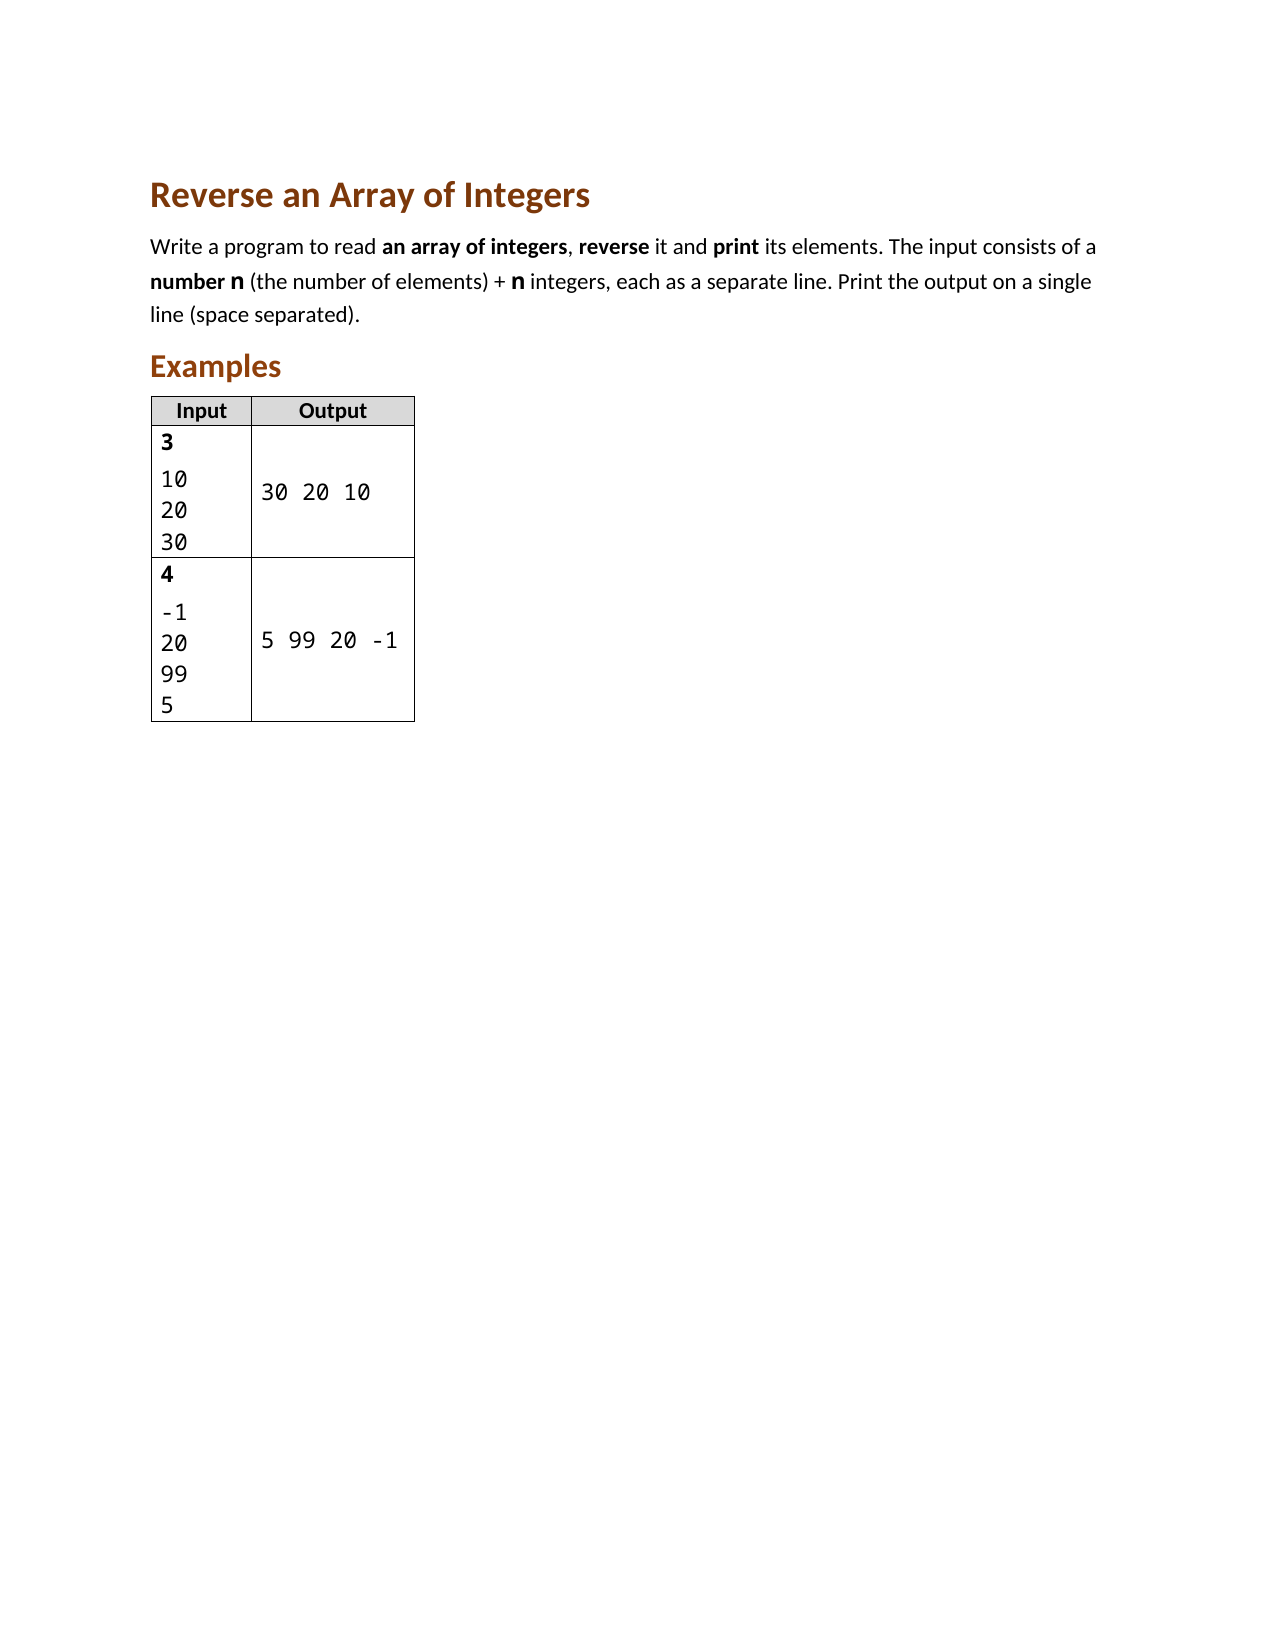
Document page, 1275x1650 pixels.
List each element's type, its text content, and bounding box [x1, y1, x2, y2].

text Reverse an Array of Integers [150, 171, 1125, 217]
table_cell 3 10 20 30 [152, 426, 251, 557]
table_header Output [252, 397, 414, 425]
text Examples [150, 345, 1125, 385]
text Write a program to read an array of integers, reverse it and print its elements. The input consists of a number n (the number of elements) + n integers, each as a separate line. Print the output on a single line (space separated). [150, 232, 1125, 328]
table_header Input [152, 397, 251, 425]
table_cell 5 99 20 -1 [252, 558, 414, 721]
table_cell 30 20 10 [252, 426, 414, 557]
table_cell 4 -1 20 99 5 [152, 558, 251, 721]
